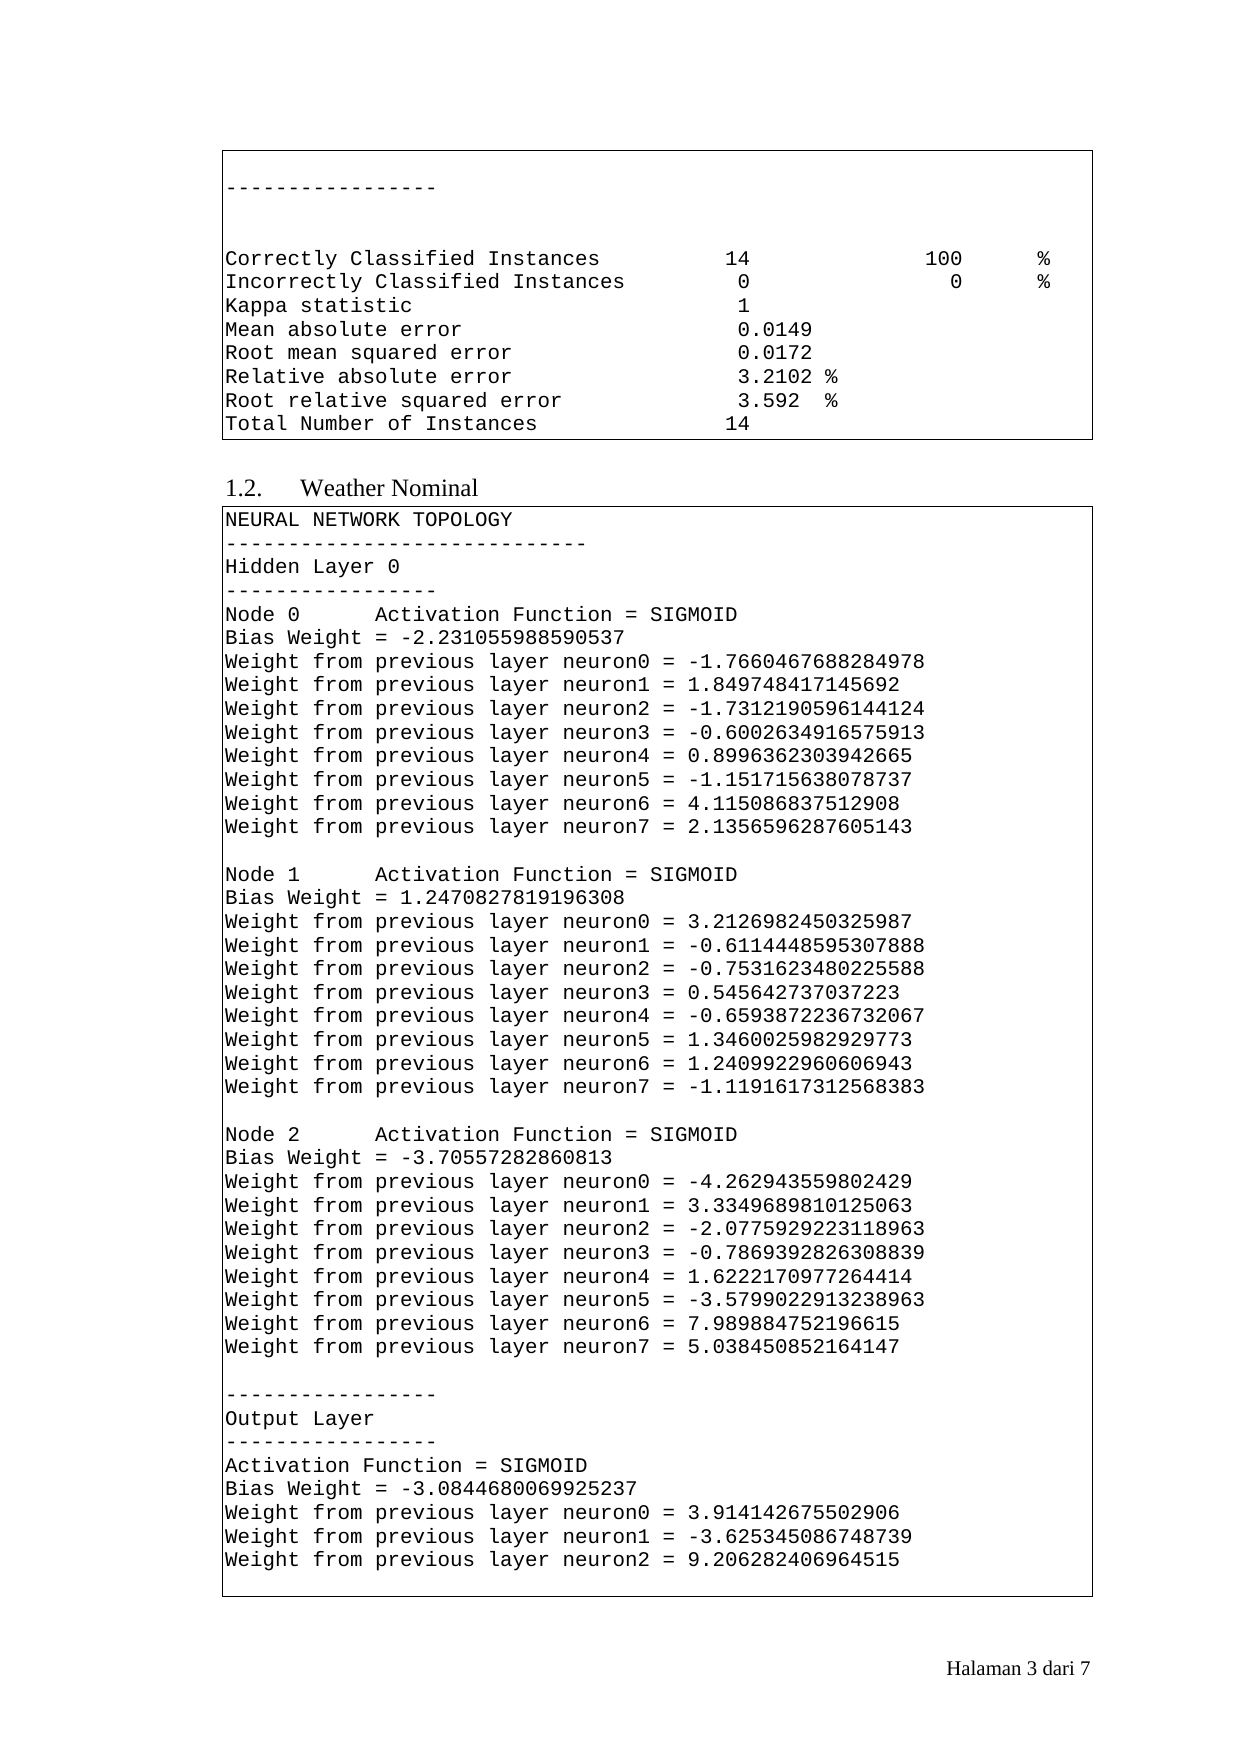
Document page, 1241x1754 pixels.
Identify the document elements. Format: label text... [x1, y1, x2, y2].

text Incorrectly Classified Instances 0 0 % [223, 268, 1092, 292]
text ----------------------------- [223, 529, 1092, 553]
text Bias Weight = 1.2470827819196308 [223, 884, 1092, 908]
text Weight from previous layer neuron1 = 1.849748417145692 [223, 671, 1092, 695]
text Weight from previous layer neuron6 = 7.989884752196615 [223, 1310, 1092, 1333]
text Weight from previous layer neuron6 = 4.115086837512908 [223, 789, 1092, 813]
text Weight from previous layer neuron4 = 0.8996362303942665 [223, 742, 1092, 766]
text Bias Weight = -3.0844680069925237 [223, 1475, 1092, 1499]
text Hidden Layer 0 [223, 553, 1092, 577]
text Weight from previous layer neuron0 = -1.7660467688284978 [223, 648, 1092, 671]
text Weight from previous layer neuron3 = -0.7869392826308839 [223, 1239, 1092, 1262]
text Weight from previous layer neuron0 = 3.914142675502906 [223, 1499, 1092, 1523]
subtitle Weather Nominal [225, 473, 1090, 502]
text Relative absolute error 3.2102 % [223, 363, 1092, 386]
text Weight from previous layer neuron3 = -0.6002634916575913 [223, 719, 1092, 742]
text Node 1 Activation Function = SIGMOID [223, 861, 1092, 884]
text Output Layer [223, 1404, 1092, 1428]
text Bias Weight = -3.70557282860813 [223, 1144, 1092, 1168]
text Weight from previous layer neuron5 = -3.5799022913238963 [223, 1286, 1092, 1310]
text Weight from previous layer neuron2 = -0.7531623480225588 [223, 955, 1092, 979]
text Bias Weight = -2.231055988590537 [223, 624, 1092, 648]
text ----------------- [223, 577, 1092, 600]
text Weight from previous layer neuron7 = -1.1191617312568383 [223, 1073, 1092, 1100]
text Root relative squared error 3.592 % [223, 386, 1092, 410]
text Weight from previous layer neuron1 = -0.6114448595307888 [223, 931, 1092, 955]
text Kappa statistic 1 [223, 292, 1092, 316]
text Mean absolute error 0.0149 [223, 316, 1092, 339]
text Total Number of Instances 14 [223, 410, 1092, 439]
text Weight from previous layer neuron6 = 1.2409922960606943 [223, 1050, 1092, 1073]
text Node 2 Activation Function = SIGMOID [223, 1121, 1092, 1144]
text Correctly Classified Instances 14 100 % [223, 244, 1092, 268]
text Weight from previous layer neuron2 = 9.206282406964515 [223, 1546, 1092, 1573]
text Weight from previous layer neuron1 = -3.625345086748739 [223, 1523, 1092, 1546]
text Weight from previous layer neuron4 = 1.6222170977264414 [223, 1262, 1092, 1286]
text ----------------- [223, 174, 1092, 200]
text Weight from previous layer neuron0 = 3.2126982450325987 [223, 908, 1092, 931]
text Weight from previous layer neuron7 = 5.038450852164147 [223, 1333, 1092, 1360]
text Weight from previous layer neuron4 = -0.6593872236732067 [223, 1002, 1092, 1026]
text Weight from previous layer neuron3 = 0.545642737037223 [223, 979, 1092, 1002]
text Weight from previous layer neuron5 = -1.151715638078737 [223, 766, 1092, 789]
text Weight from previous layer neuron2 = -2.0775929223118963 [223, 1215, 1092, 1239]
text Weight from previous layer neuron0 = -4.262943559802429 [223, 1168, 1092, 1192]
text NEURAL NETWORK TOPOLOGY [223, 507, 1092, 529]
text Weight from previous layer neuron7 = 2.1356596287605143 [223, 813, 1092, 840]
text Activation Function = SIGMOID [223, 1452, 1092, 1475]
text ----------------- [223, 1381, 1092, 1404]
text Weight from previous layer neuron5 = 1.3460025982929773 [223, 1026, 1092, 1050]
text ----------------- [223, 1428, 1092, 1452]
text Root mean squared error 0.0172 [223, 339, 1092, 363]
text Weight from previous layer neuron1 = 3.3349689810125063 [223, 1192, 1092, 1215]
text Weight from previous layer neuron2 = -1.7312190596144124 [223, 695, 1092, 719]
text Node 0 Activation Function = SIGMOID [223, 600, 1092, 624]
